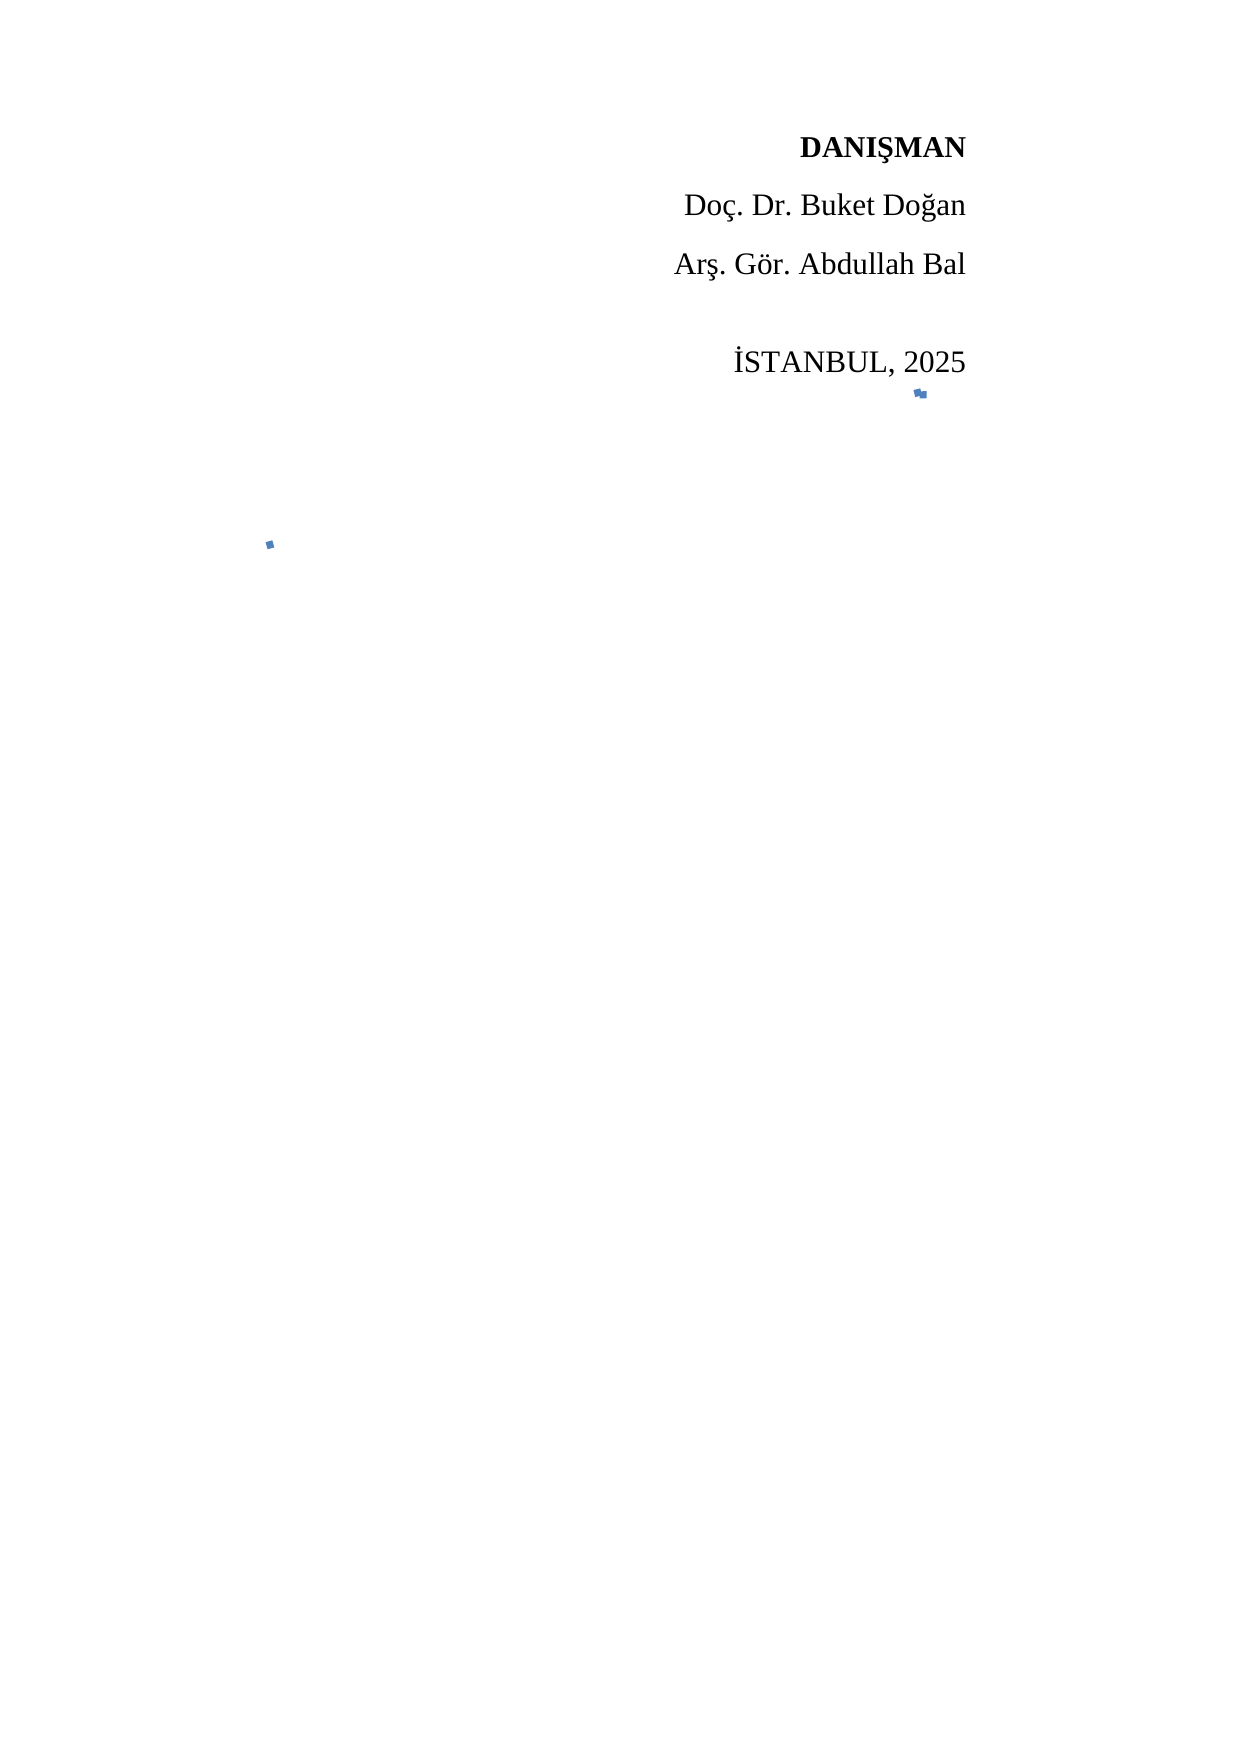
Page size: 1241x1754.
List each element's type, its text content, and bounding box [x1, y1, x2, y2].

text İSTANBUL, 2025 [269, 343, 966, 379]
text Arş. Gör. Abdullah Bal [269, 245, 966, 281]
text Doç. Dr. Buket Doğan [269, 187, 966, 223]
text DANIŞMAN [269, 129, 966, 164]
